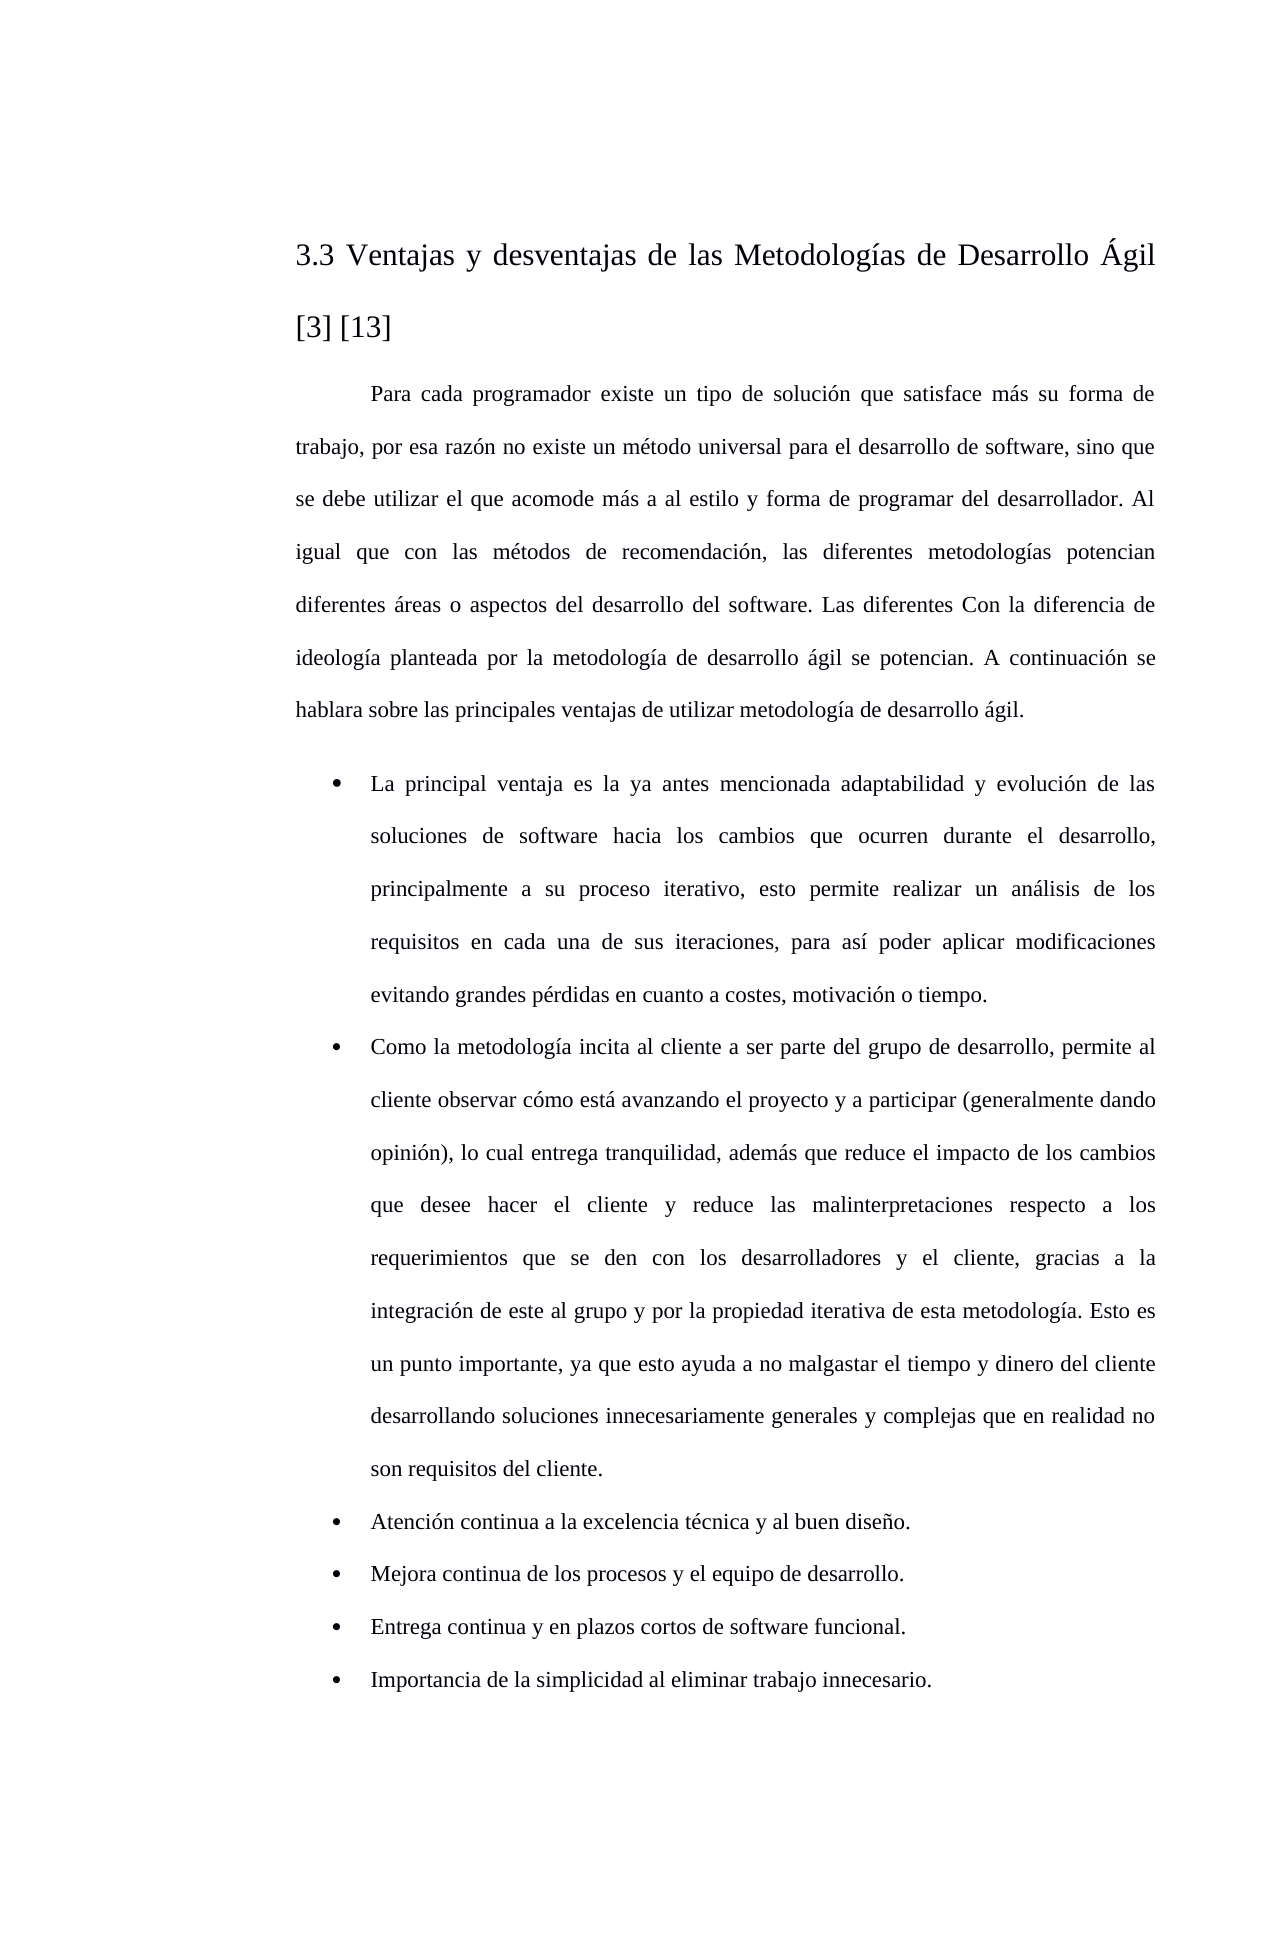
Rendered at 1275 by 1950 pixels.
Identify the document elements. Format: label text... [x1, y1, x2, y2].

list Importancia de la simplicidad al eliminar trabajo innecesario. [333, 1666, 1157, 1692]
list Mejora continua de los procesos y el equipo de desarrollo. [333, 1560, 1157, 1587]
list Como la metodología incita al cliente a ser parte del grupo de desarrollo, permite al cliente observar cómo está avanzando el proyecto y a participar (generalmente dando opinión), lo cual entrega tranquilidad, además que reduce el impacto de los cambios que desee hacer el cliente y reduce las malinterpretaciones respecto a los requerimientos que se den con los desarrolladores y el cliente, gracias a la integración de este al grupo y por la propiedad iterativa de esta metodología. Esto es un punto importante, ya que esto ayuda a no malgastar el tiempo y dinero del cliente desarrollando soluciones innecesariamente generales y complejas que en realidad no son requisitos del cliente. [333, 1033, 1157, 1481]
list Entrega continua y en plazos cortos de software funcional. [333, 1613, 1157, 1639]
list Atención continua a la excelencia técnica y al buen diseño. [333, 1508, 1157, 1534]
subtitle 3.3 Ventajas y desventajas de las Metodologías de Desarrollo Ágil [3] [13] [295, 236, 1157, 344]
text Para cada programador existe un tipo de solución que satisface más su forma de trabajo, por esa razón no existe un método universal para el desarrollo de software, sino que se debe utilizar el que acomode más a al estilo y forma de programar del desarrollador. Al igual que con las métodos de recomendación, las diferentes metodologías potencian diferentes áreas o aspectos del desarrollo del software. Las diferentes Con la diferencia de ideología planteada por la metodología de desarrollo ágil se potencian. A continuación se hablara sobre las principales ventajas de utilizar metodología de desarrollo ágil. [295, 380, 1157, 723]
list La principal ventaja es la ya antes mencionada adaptabilidad y evolución de las soluciones de software hacia los cambios que ocurren durante el desarrollo, principalmente a su proceso iterativo, esto permite realizar un análisis de los requisitos en cada una de sus iteraciones, para así poder aplicar modificaciones evitando grandes pérdidas en cuanto a costes, motivación o tiempo. [333, 770, 1157, 1007]
